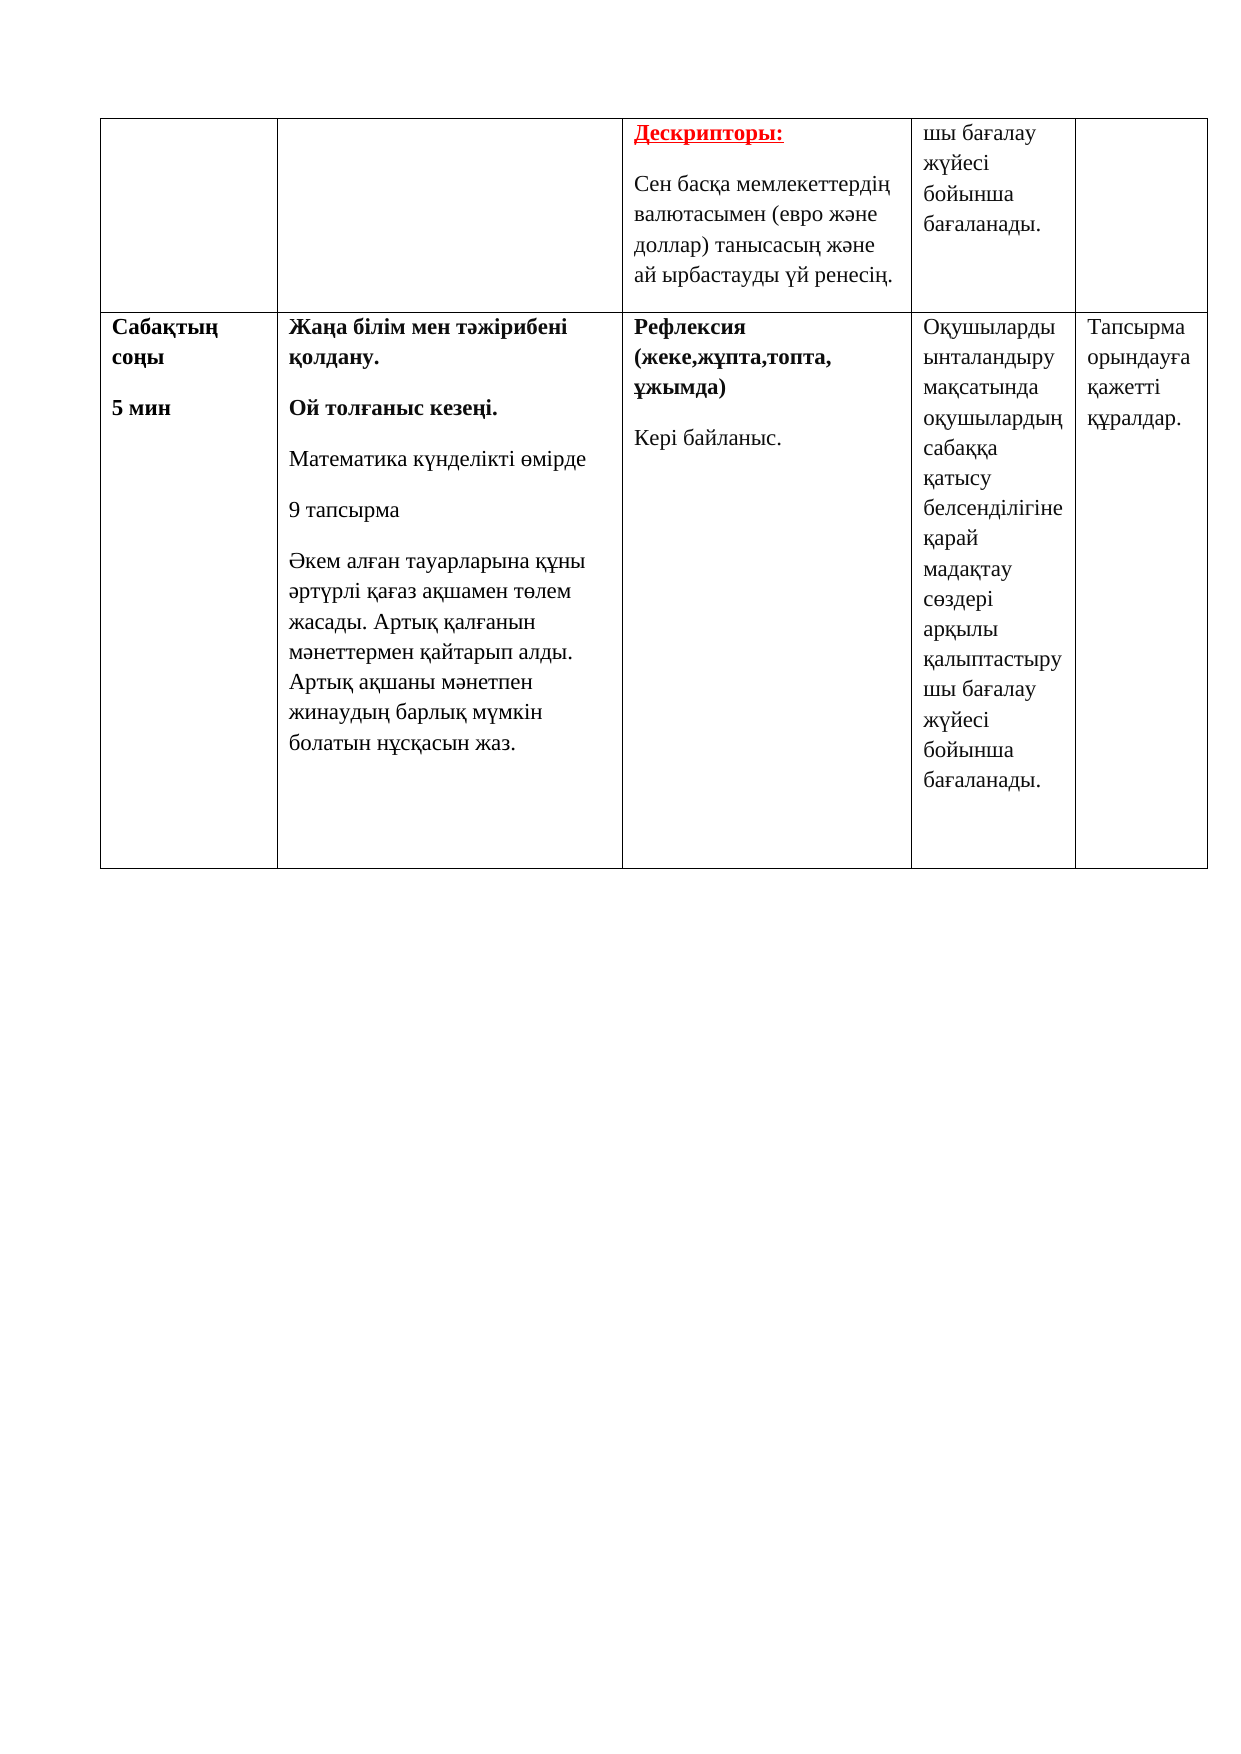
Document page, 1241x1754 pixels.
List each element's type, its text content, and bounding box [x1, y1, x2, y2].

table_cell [912, 119, 1075, 312]
table_cell [101, 119, 277, 312]
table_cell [623, 119, 911, 312]
table_cell Жаңа білім мен тәжірибені қолдану. Ой толғаныс кезеңі. Математика күнделікті өмірде 9 тапсырма Әкем алған тауарларына құны әртүрлі қағаз ақшамен төлем жасады. Артық қалғанын мәнеттермен қайтарып алды. Артық ақшаны мәнетпен жинаудың барлық мүмкін болатын нұсқасын жаз. [278, 313, 622, 868]
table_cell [278, 119, 622, 312]
table_cell Тапсырма орындауға қажетті құралдар. [1076, 313, 1207, 868]
table_cell Сабақтың соңы 5 мин [101, 313, 277, 868]
table_cell Рефлексия (жеке,жұпта,топта, ұжымда) Кері байланыс. [623, 313, 911, 868]
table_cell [1076, 119, 1207, 312]
